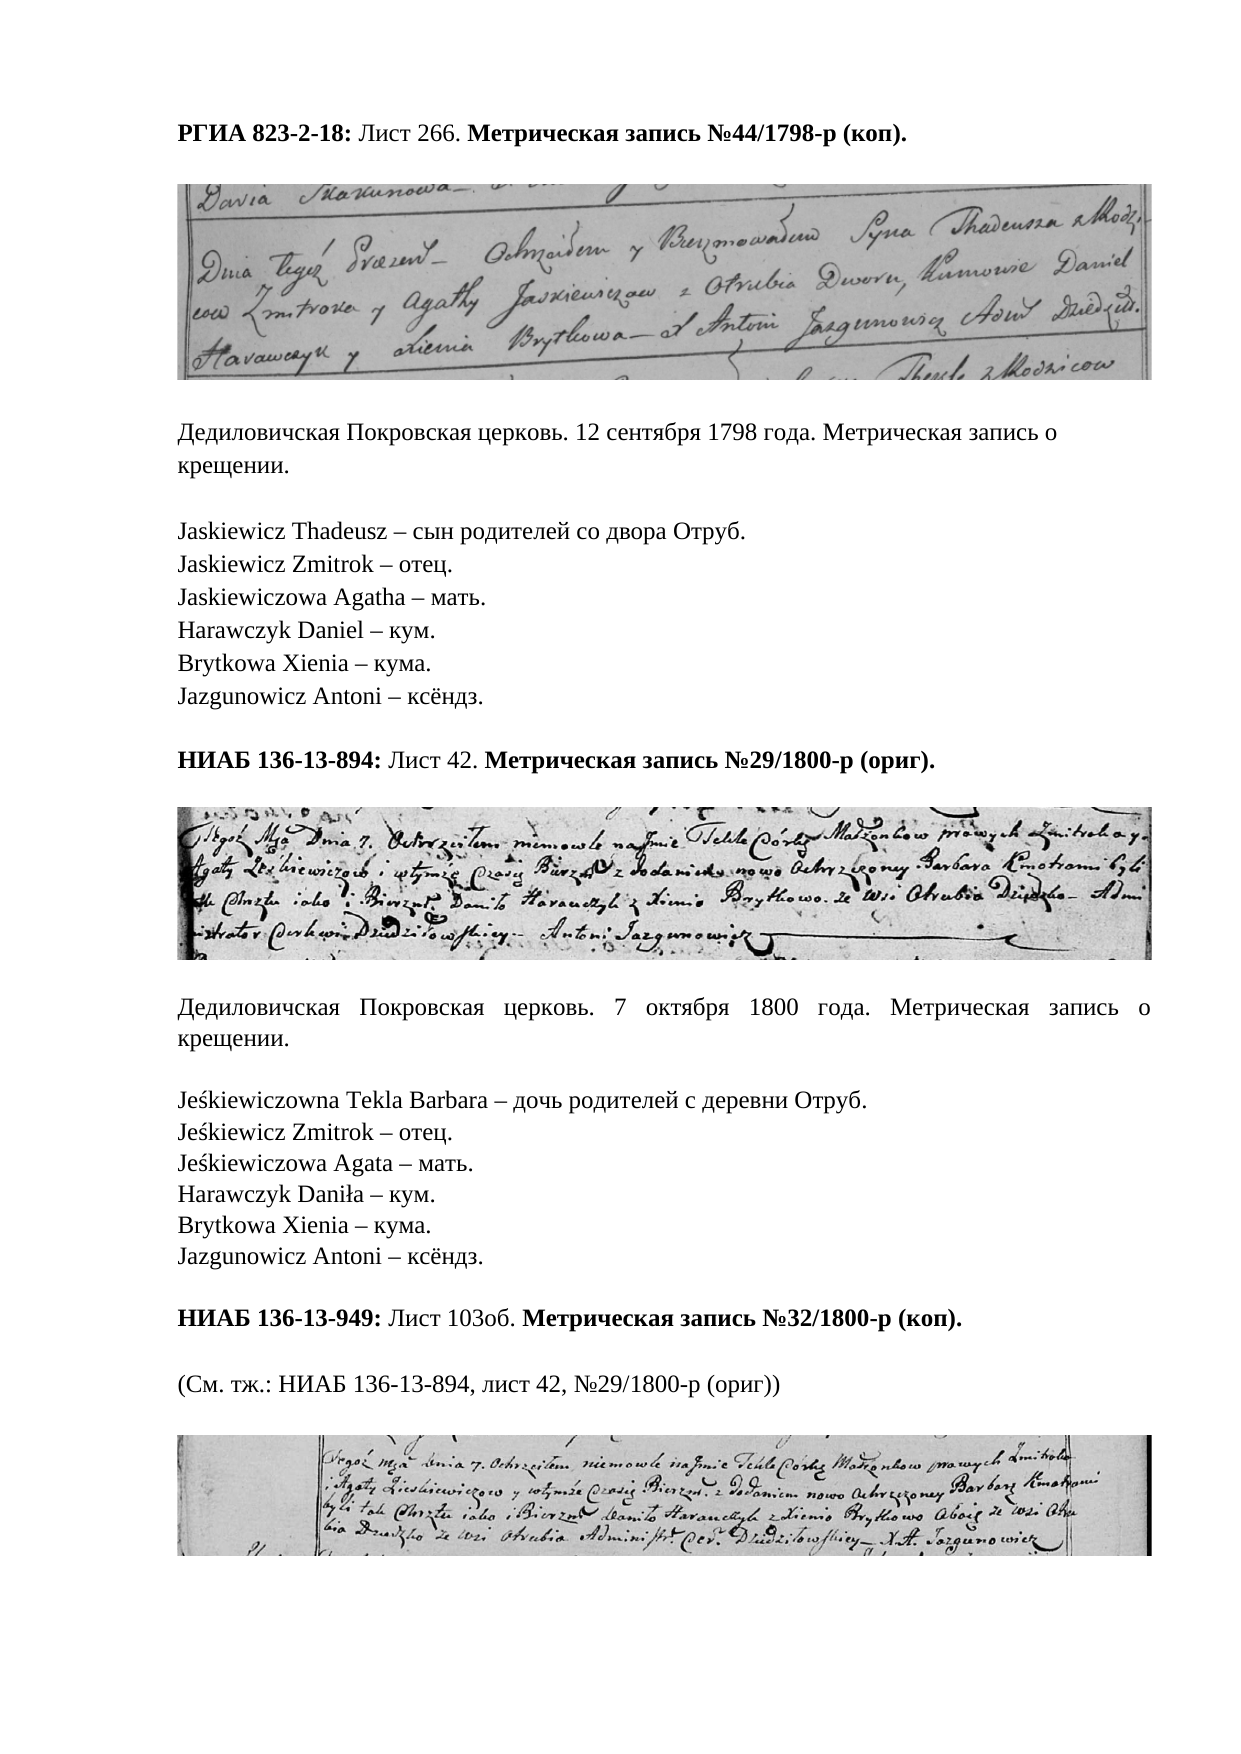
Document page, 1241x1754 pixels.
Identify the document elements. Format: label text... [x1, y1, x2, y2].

text Jaskiewiczowa Agatha – мать. [177, 582, 1152, 611]
text Jeśkiewicz Zmitrok – отец. [177, 1117, 1152, 1145]
picture [177, 807, 1152, 960]
text Harawczyk Daniel – кум. [177, 615, 1152, 644]
text Jeśkiewiczowa Agata – мать. [177, 1148, 1152, 1176]
picture [177, 1435, 1152, 1556]
text РГИА 823-2-18: Лист 266. Метрическая запись №44/1798-р (коп). [177, 118, 1152, 147]
text Brytkowa Xienia – кума. [177, 1210, 1152, 1238]
text Jaskiewicz Thadeusz – сын родителей со двора Отруб. [177, 516, 1152, 545]
text НИАБ 136-13-894: Лист 42. Метрическая запись №29/1800-р (ориг). [177, 745, 1152, 774]
picture [177, 184, 1152, 380]
text Jaskiewicz Zmitrok – отец. [177, 549, 1152, 578]
text Jazgunowicz Antoni – ксёндз. [177, 1241, 1152, 1269]
text Дедиловичская Покровская церковь. 7 октября 1800 года. Метрическая запись о крещении. [177, 992, 1152, 1052]
text Brytkowa Xienia – кума. [177, 648, 1152, 677]
text Harawczyk Daniła – кум. [177, 1179, 1152, 1207]
text (См. тж.: НИАБ 136-13-894, лист 42, №29/1800-р (ориг)) [177, 1369, 1152, 1398]
text НИАБ 136-13-949: Лист 103об. Метрическая запись №32/1800-р (коп). [177, 1303, 1152, 1332]
text Jeśkiewiczowna Tekla Barbara – дочь родителей с деревни Отруб. [177, 1086, 1152, 1114]
text Jazgunowicz Antoni – ксёндз. [177, 681, 1152, 710]
text Дедиловичская Покровская церковь. 12 сентября 1798 года. Метрическая запись о крещении. [177, 417, 1152, 479]
